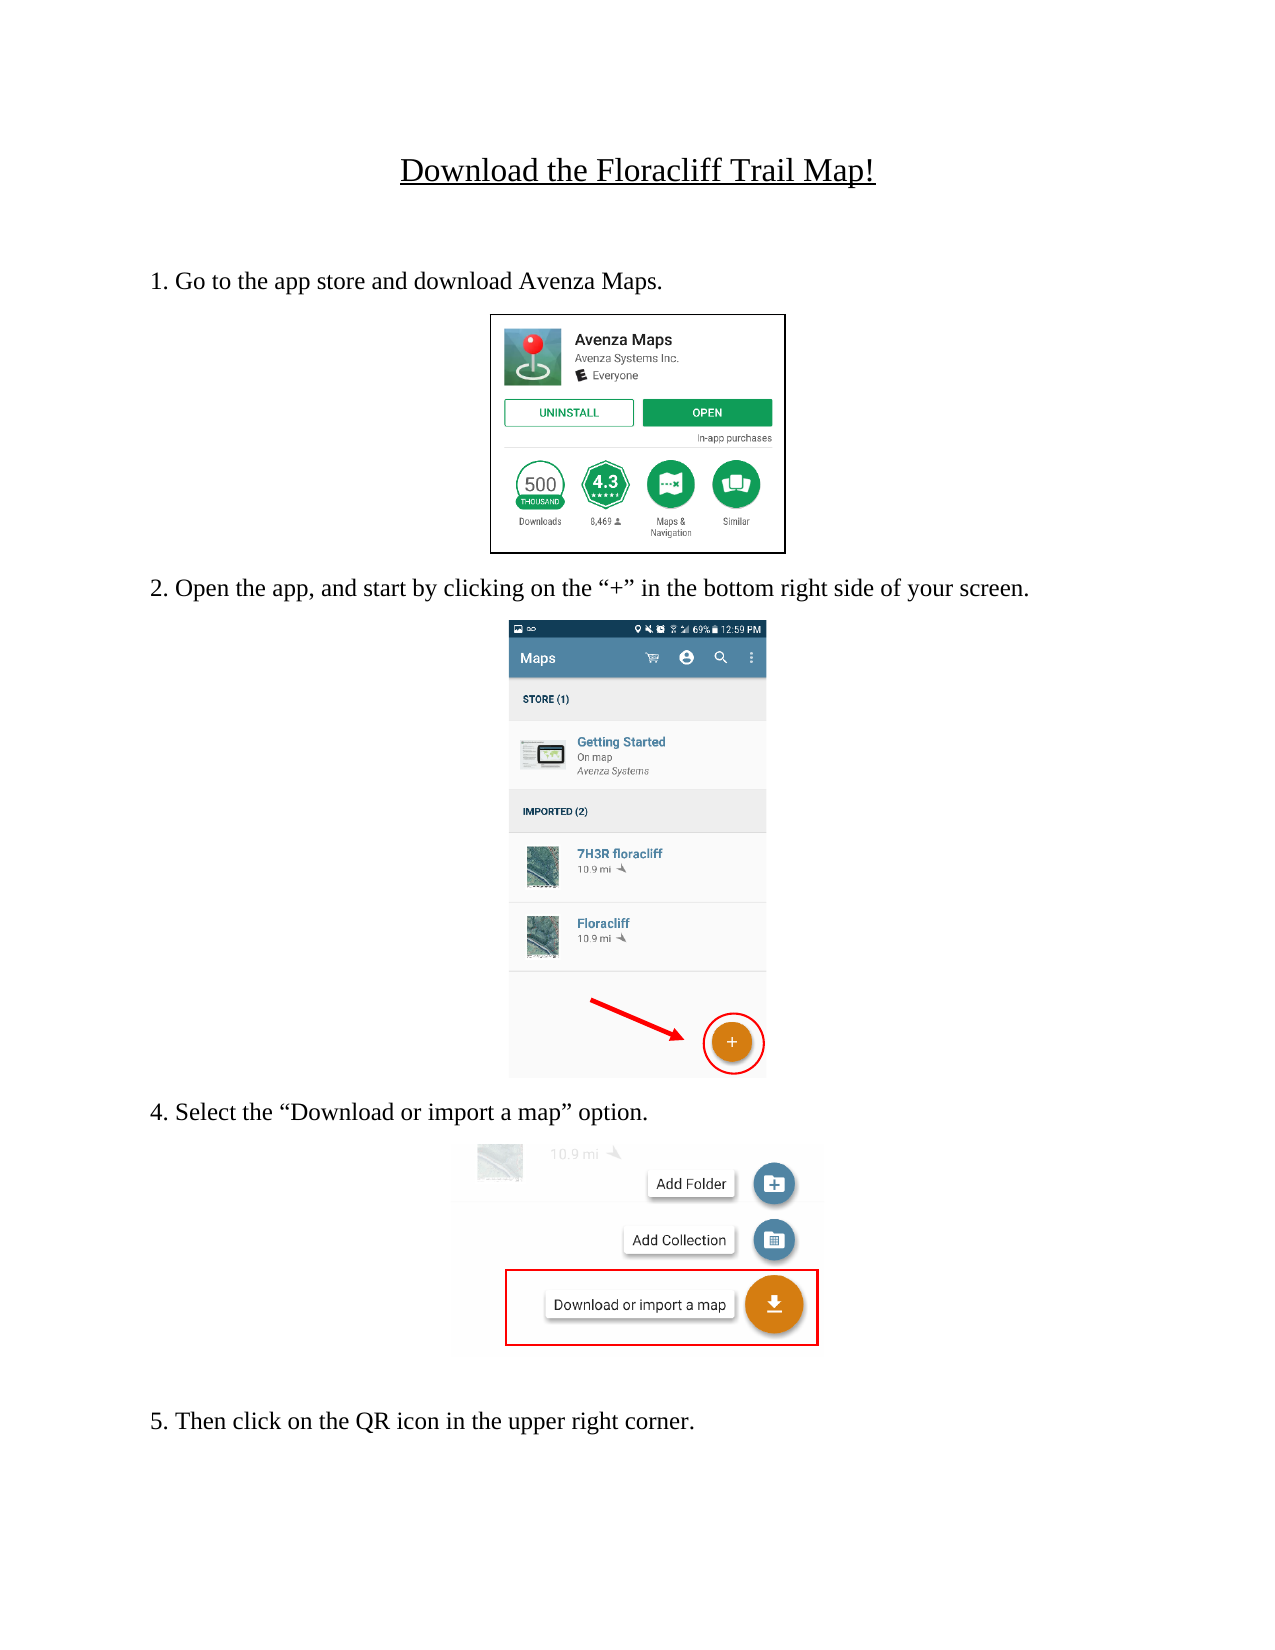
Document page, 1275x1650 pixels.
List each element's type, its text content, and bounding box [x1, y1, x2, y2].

picture [450, 1144, 825, 1357]
picture [508, 620, 767, 1078]
text 4. Select the “Download or import a map” option. [150, 1097, 1125, 1125]
text Download the Floracliff Trail Map! [150, 150, 1125, 188]
text 1. Go to the app store and download Avenza Maps. [150, 266, 1125, 295]
text 2. Open the app, and start by clicking on the “+” in the bottom right side of your screen. [150, 573, 1125, 601]
picture [491, 315, 784, 552]
text 5. Then click on the QR icon in the upper right corner. [150, 1406, 1125, 1434]
